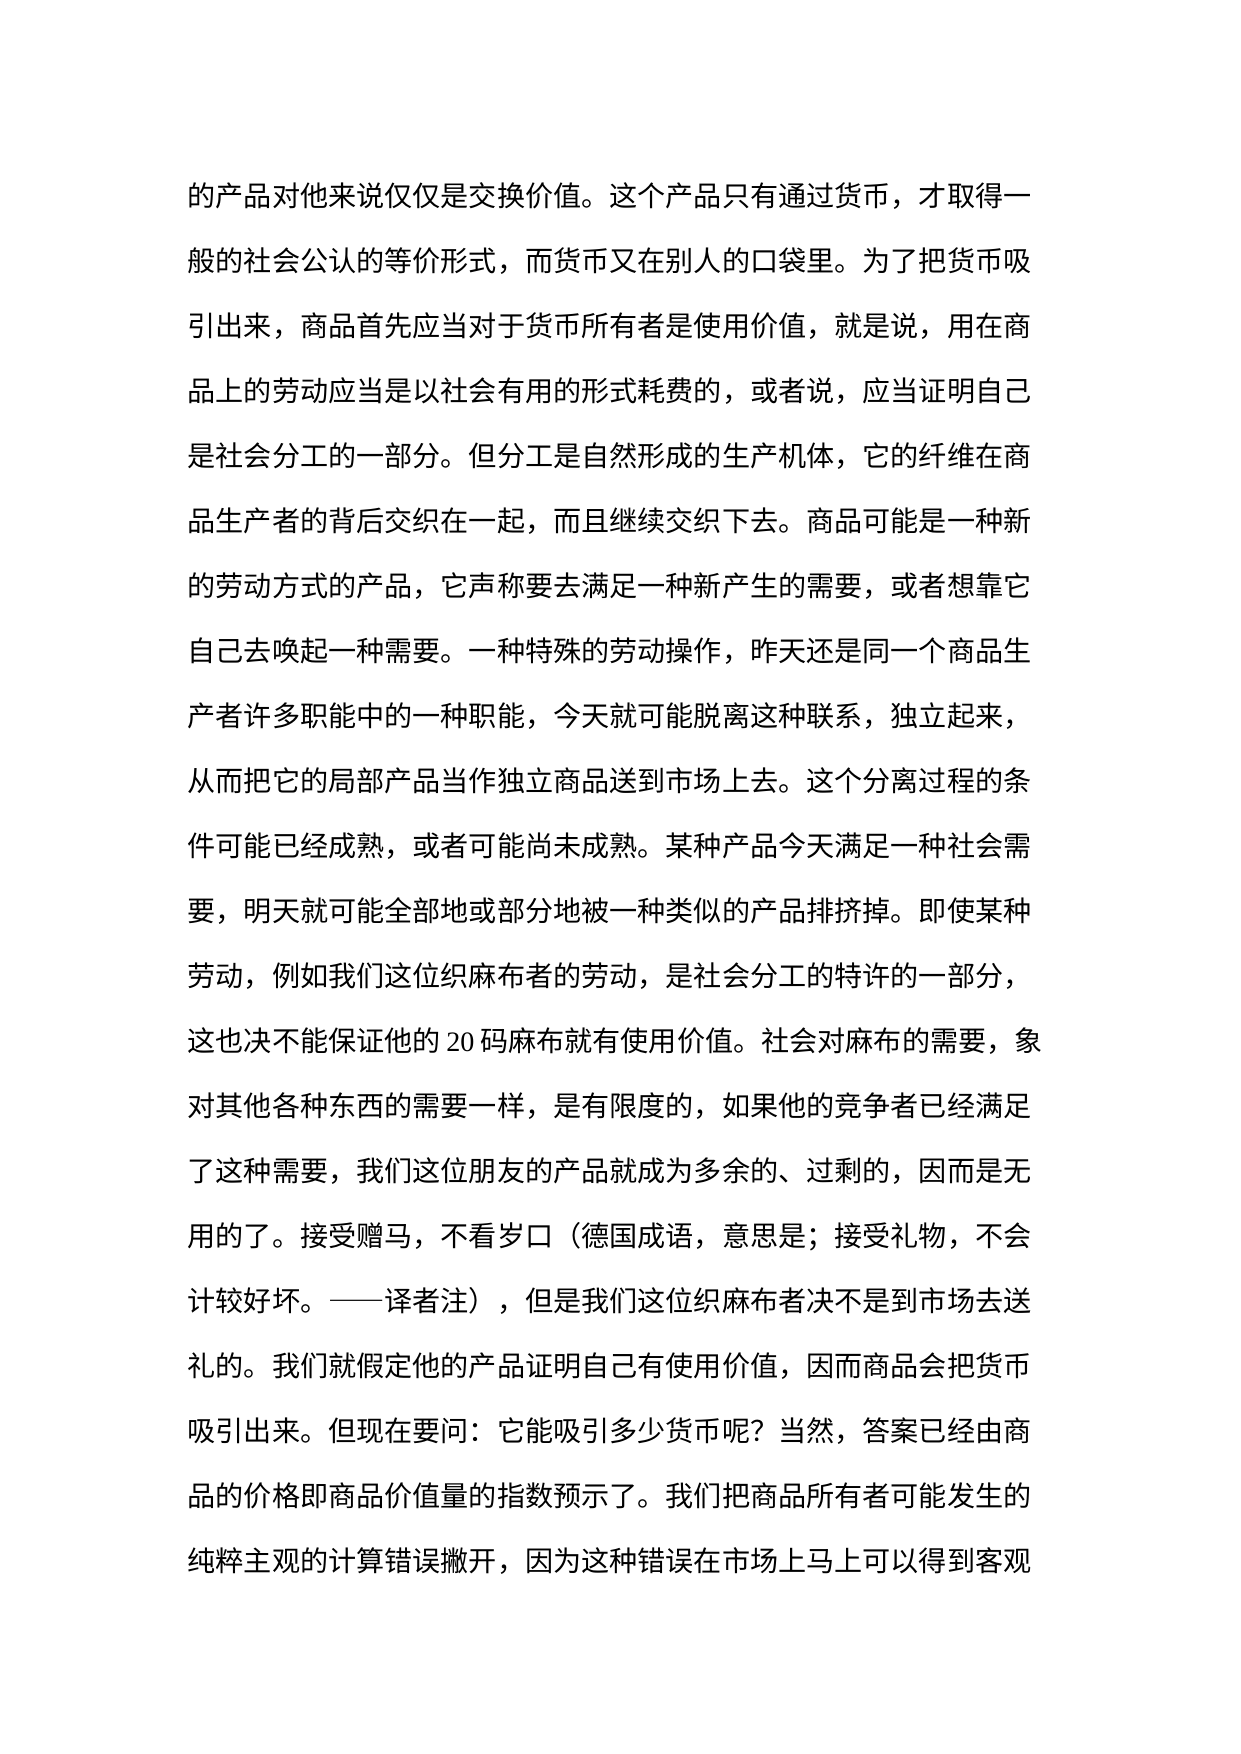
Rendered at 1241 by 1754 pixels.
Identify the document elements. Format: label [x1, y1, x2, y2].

text [187, 162, 1053, 1592]
